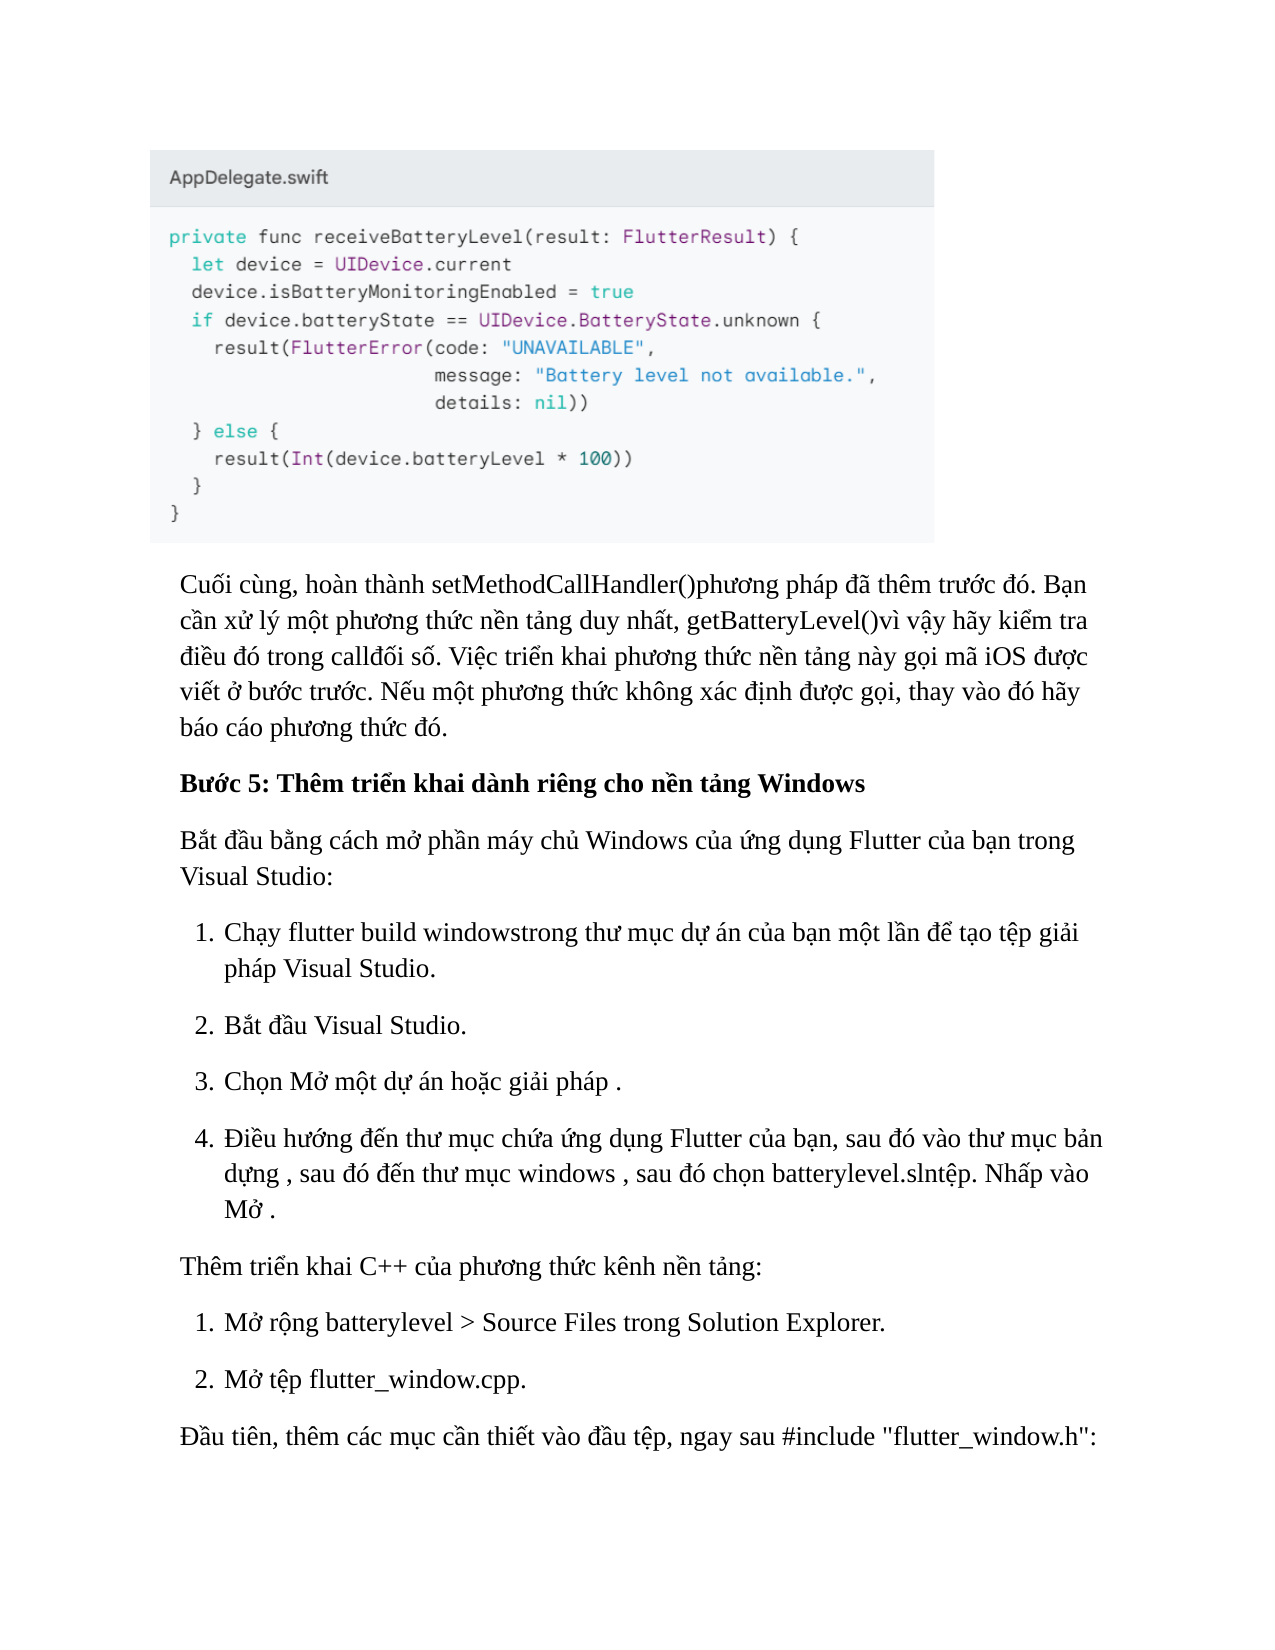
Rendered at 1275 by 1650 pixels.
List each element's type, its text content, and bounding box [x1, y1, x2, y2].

text Bắt đầu bằng cách mở phần máy chủ Windows của ứng dụng Flutter của bạn trong Visual Studio: [179, 824, 1125, 891]
text 4. Điều hướng đến thư mục chứa ứng dụng Flutter của bạn, sau đó vào thư mục bản dựng , sau đó đến thư mục windows , sau đó chọn batterylevel.slntệp. Nhấp vào Mở . [194, 1122, 1125, 1224]
text Đầu tiên, thêm các mục cần thiết vào đầu tệp, ngay sau #include "flutter_window.h": [179, 1419, 1125, 1451]
picture [150, 150, 935, 543]
text 1. Chạy flutter build windowstrong thư mục dự án của bạn một lần để tạo tệp giải pháp Visual Studio. [194, 916, 1125, 983]
text 3. Chọn Mở một dự án hoặc giải pháp . [194, 1065, 1125, 1096]
text Cuối cùng, hoàn thành setMethodCallHandler()phương pháp đã thêm trước đó. Bạn cần xử lý một phương thức nền tảng duy nhất, getBatteryLevel()vì vậy hãy kiểm tra điều đó trong callđối số. Việc triển khai phương thức nền tảng này gọi mã iOS được viết ở bước trước. Nếu một phương thức không xác định được gọi, thay vào đó hãy báo cáo phương thức đó. [179, 568, 1125, 742]
text 1. Mở rộng batterylevel > Source Files trong Solution Explorer. [194, 1306, 1125, 1338]
text Thêm triển khai C++ của phương thức kênh nền tảng: [179, 1250, 1125, 1281]
text 2. Mở tệp flutter_window.cpp. [194, 1363, 1125, 1394]
text Bước 5: Thêm triển khai dành riêng cho nền tảng Windows [179, 768, 1125, 799]
text 2. Bắt đầu Visual Studio. [194, 1009, 1125, 1040]
